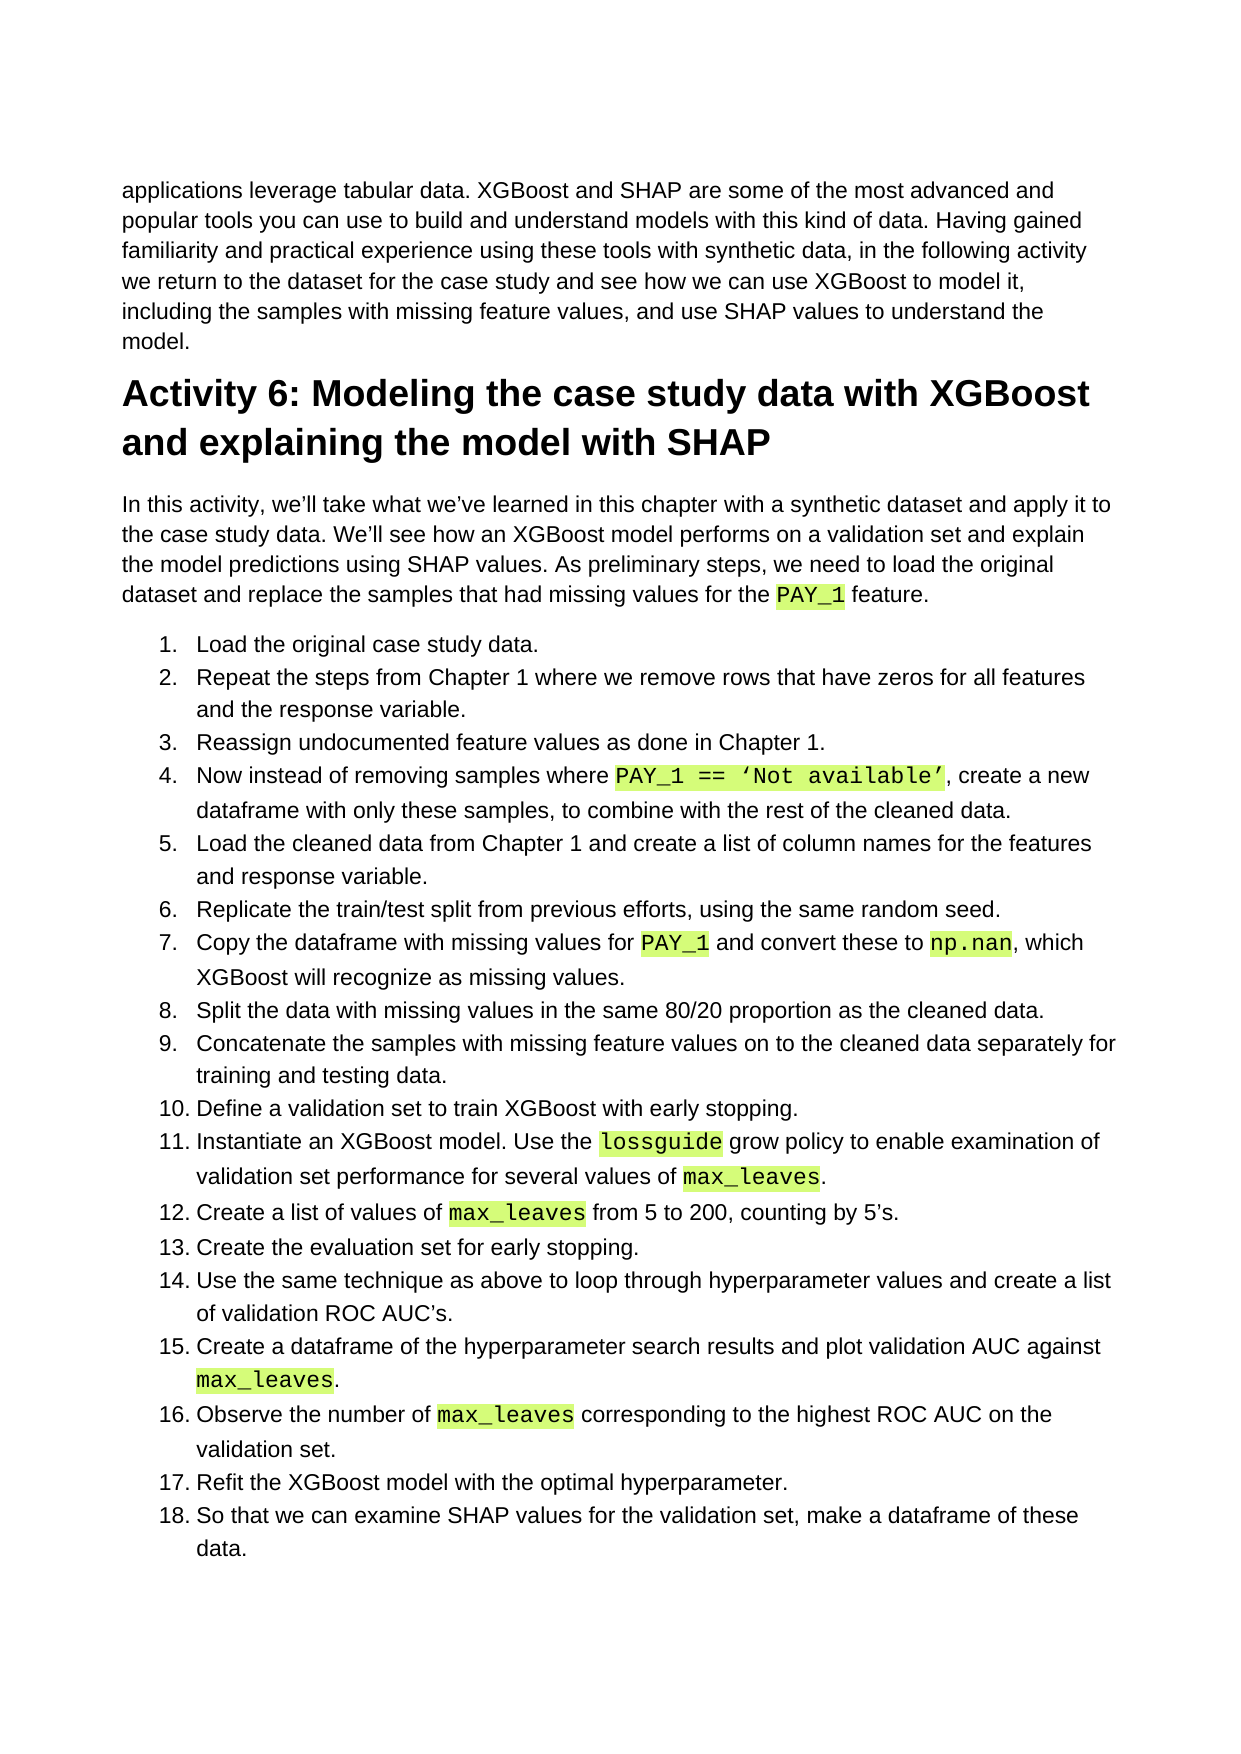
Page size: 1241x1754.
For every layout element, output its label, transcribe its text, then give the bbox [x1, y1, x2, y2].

text Split the data with missing values in the same 80/20 proportion as the cleaned data. [159, 997, 1119, 1023]
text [122, 177, 1119, 354]
text Define a validation set to train XGBoost with early stopping. [159, 1095, 1119, 1122]
text Refit the XGBoost model with the optimal hyperparameter. [159, 1469, 1119, 1495]
text Repeat the steps from Chapter 1 where we remove rows that have zeros for all features and the response variable. [159, 663, 1119, 723]
text Use the same technique as above to loop through hyperparameter values and create a list of validation ROC AUC’s. [159, 1267, 1119, 1326]
list Load the original case study data. [159, 631, 1119, 657]
text So that we can examine SHAP values for the validation set, make a dataframe of these data. [159, 1502, 1119, 1561]
text Concatenate the samples with missing feature values on to the cleaned data separately for training and testing data. [159, 1029, 1119, 1089]
text Create the evaluation set for early stopping. [159, 1234, 1119, 1260]
text Create a list of values of max_leaves from 5 to 200, counting by 5’s. [159, 1199, 1119, 1227]
text Replicate the train/test split from previous efforts, using the same random seed. [159, 896, 1119, 922]
text In this activity, we’ll take what we’ve learned in this chapter with a synthetic dataset and apply it to the case study data. We’ll see how an XGBoost model performs on a validation set and explain the model predictions using SHAP values. As preliminary steps, we need to load the original dataset and replace the samples that had missing values for the PAY_1 feature. [122, 491, 1119, 610]
text Instantiate an XGBoost model. Use the lossguide grow policy to enable examination of validation set performance for several values of max_leaves. [159, 1128, 1119, 1192]
text Observe the number of max_leaves corresponding to the highest ROC AUC on the validation set. [159, 1401, 1119, 1462]
text Reassign undocumented feature values as done in Chapter 1. [159, 729, 1119, 756]
text Load the cleaned data from Chapter 1 and create a list of column names for the features and response variable. [159, 830, 1119, 889]
text Now instead of removing samples where PAY_1 == ‘Not available’, create a new dataframe with only these samples, to combine with the rest of the cleaned data. [159, 762, 1119, 823]
text Copy the dataframe with missing values for PAY_1 and convert these to np.nan, which XGBoost will recognize as missing values. [159, 929, 1119, 990]
text Create a dataframe of the hyperparameter search results and plot validation AUC against max_leaves. [159, 1333, 1119, 1394]
text Activity 6: Modeling the case study data with XGBoost and explaining the model with SHAP [122, 371, 1119, 463]
